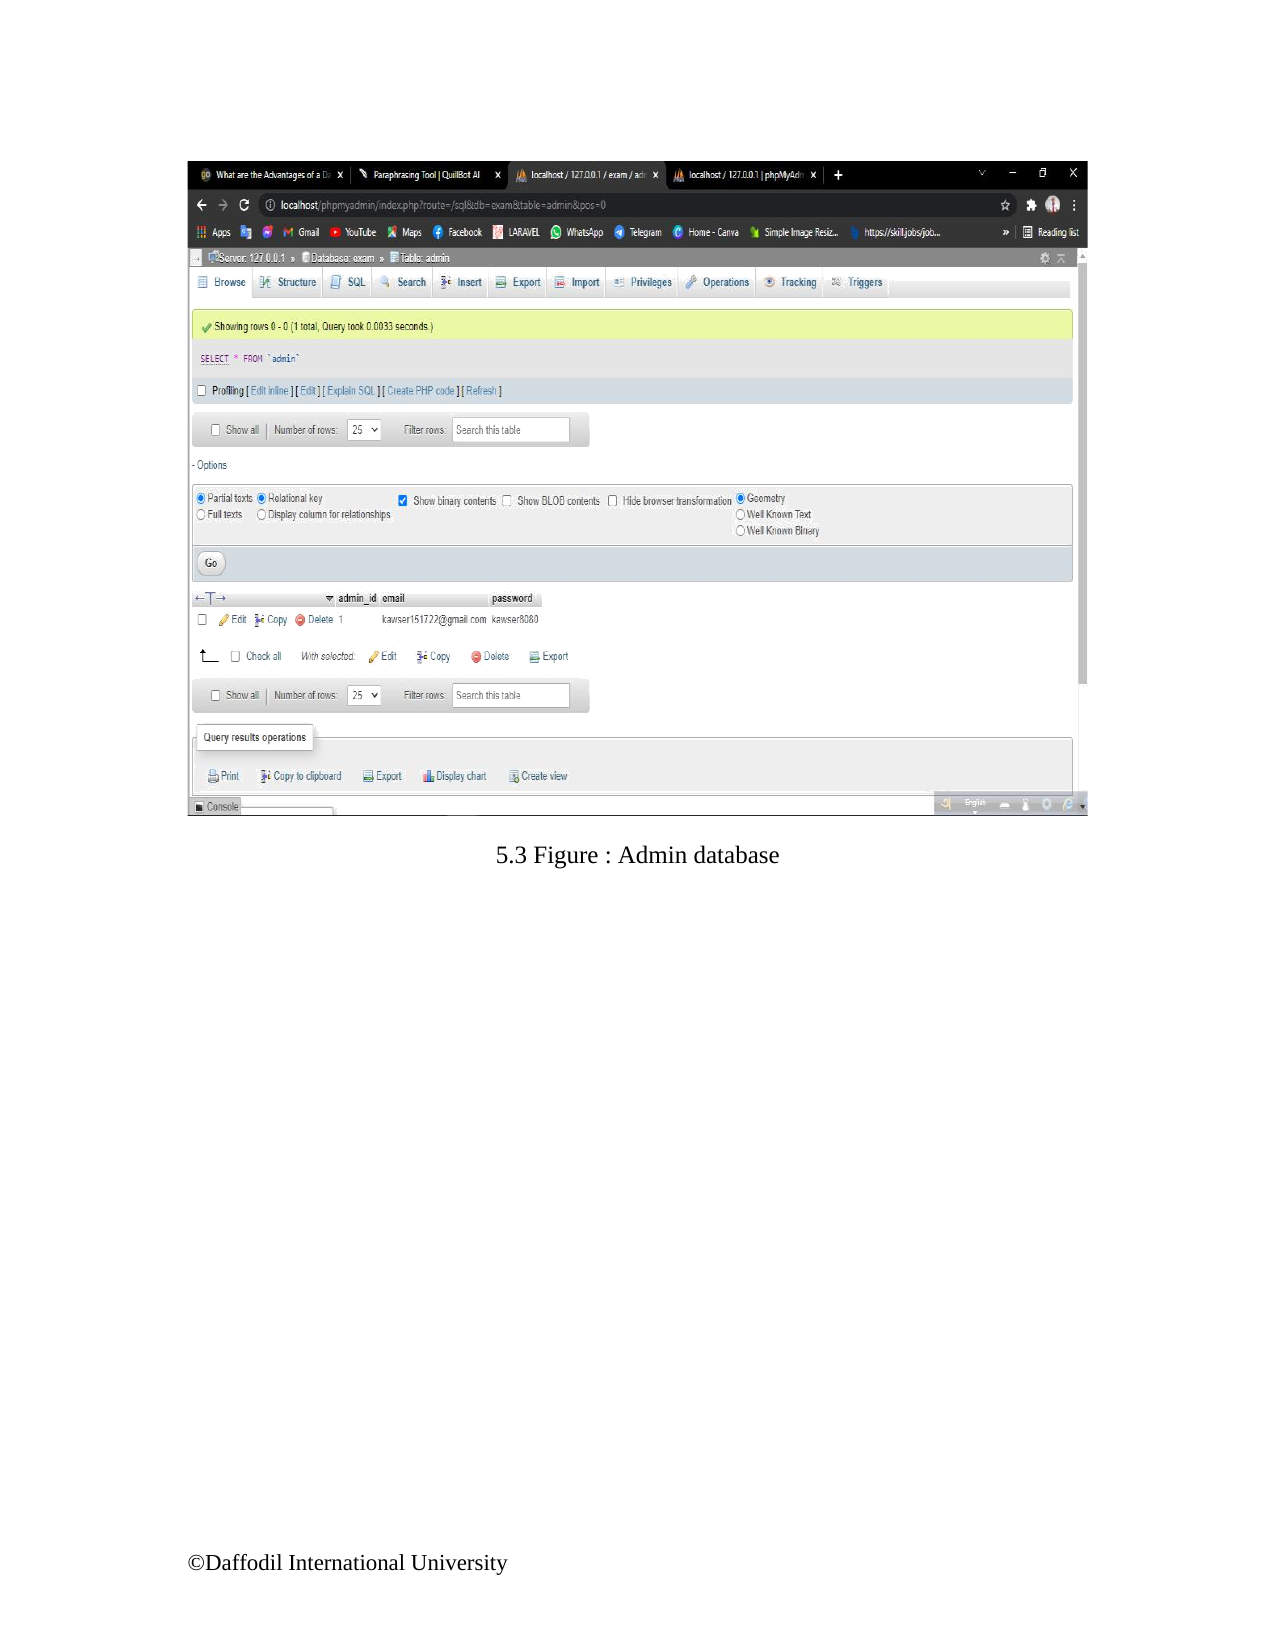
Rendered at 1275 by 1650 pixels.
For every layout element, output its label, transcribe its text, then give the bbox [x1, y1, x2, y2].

picture [187, 161, 1088, 816]
list 5.3 Figure : Admin database [187, 840, 1087, 869]
